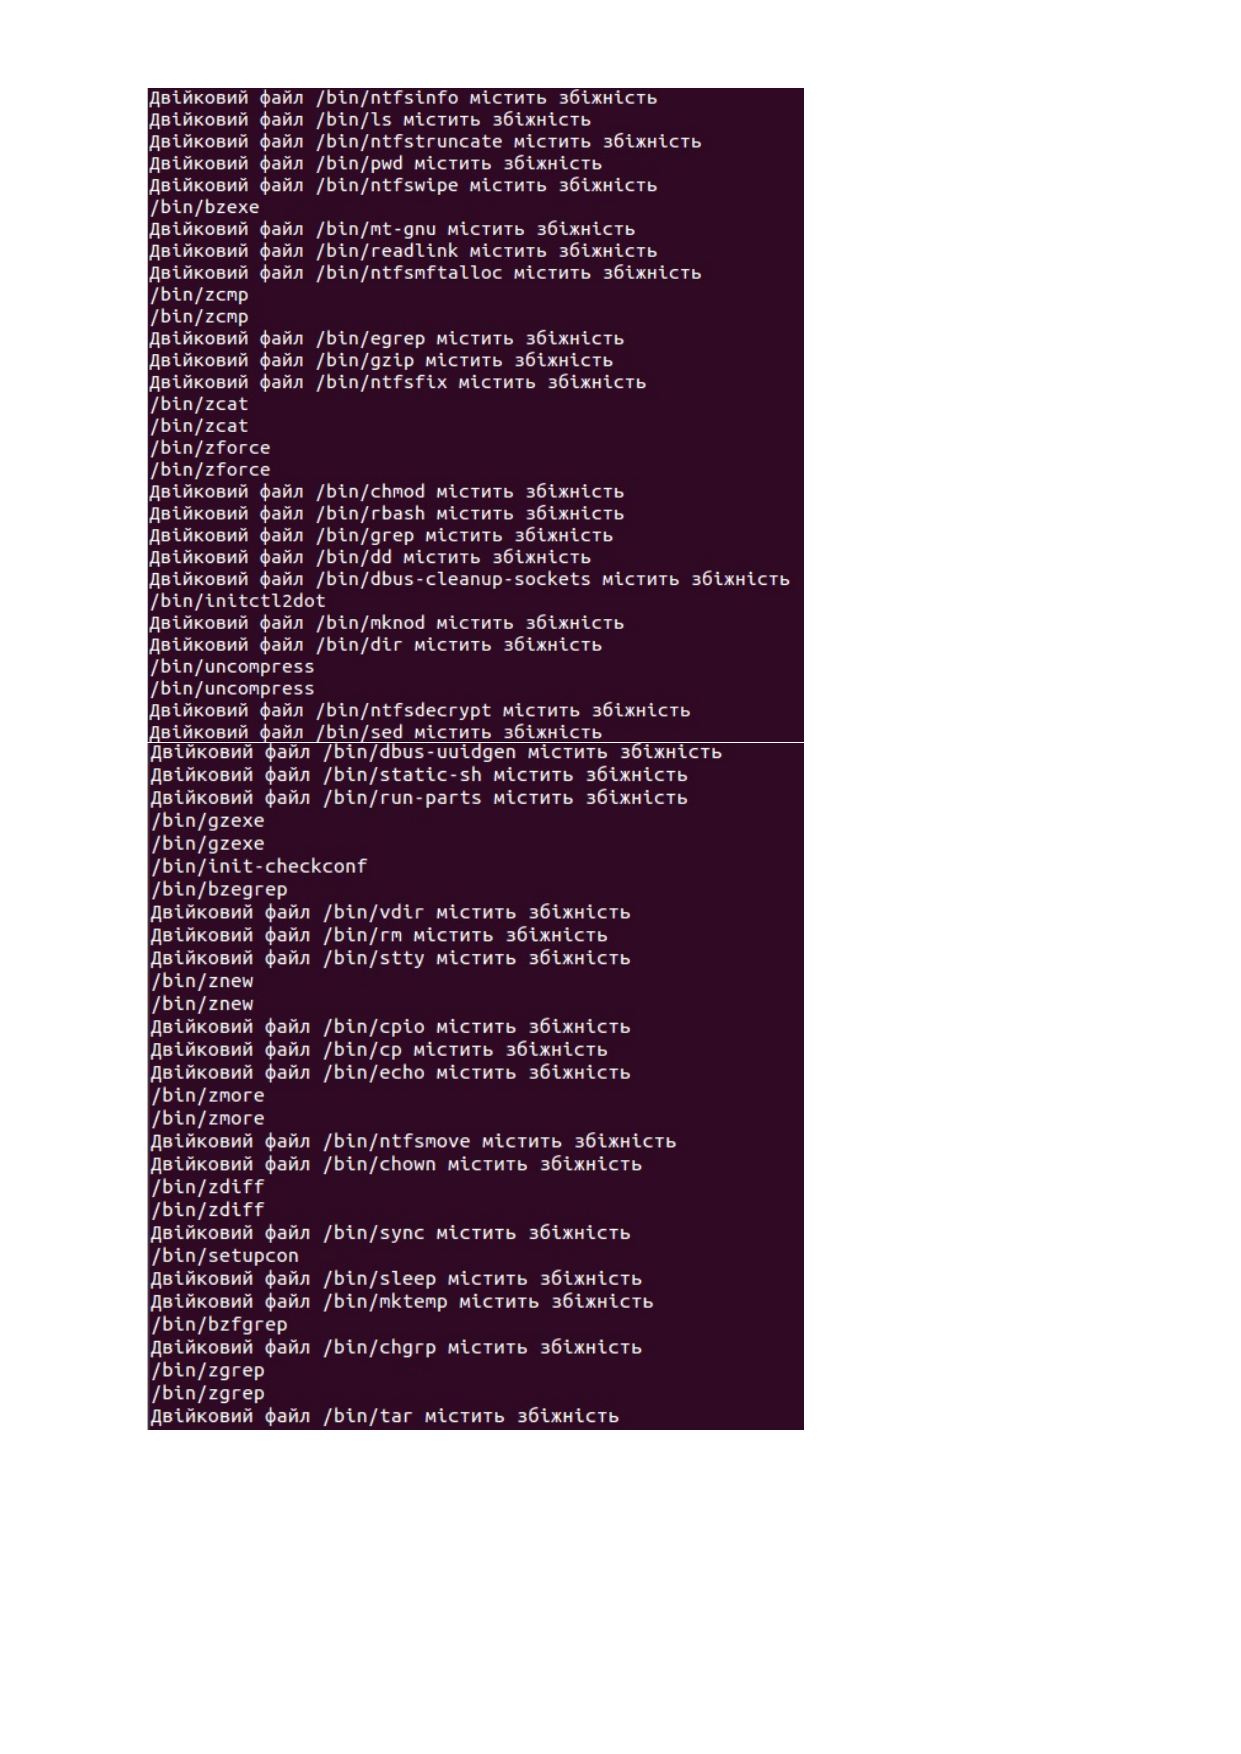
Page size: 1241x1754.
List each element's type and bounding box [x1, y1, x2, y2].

picture [147, 743, 804, 1430]
picture [147, 88, 804, 742]
